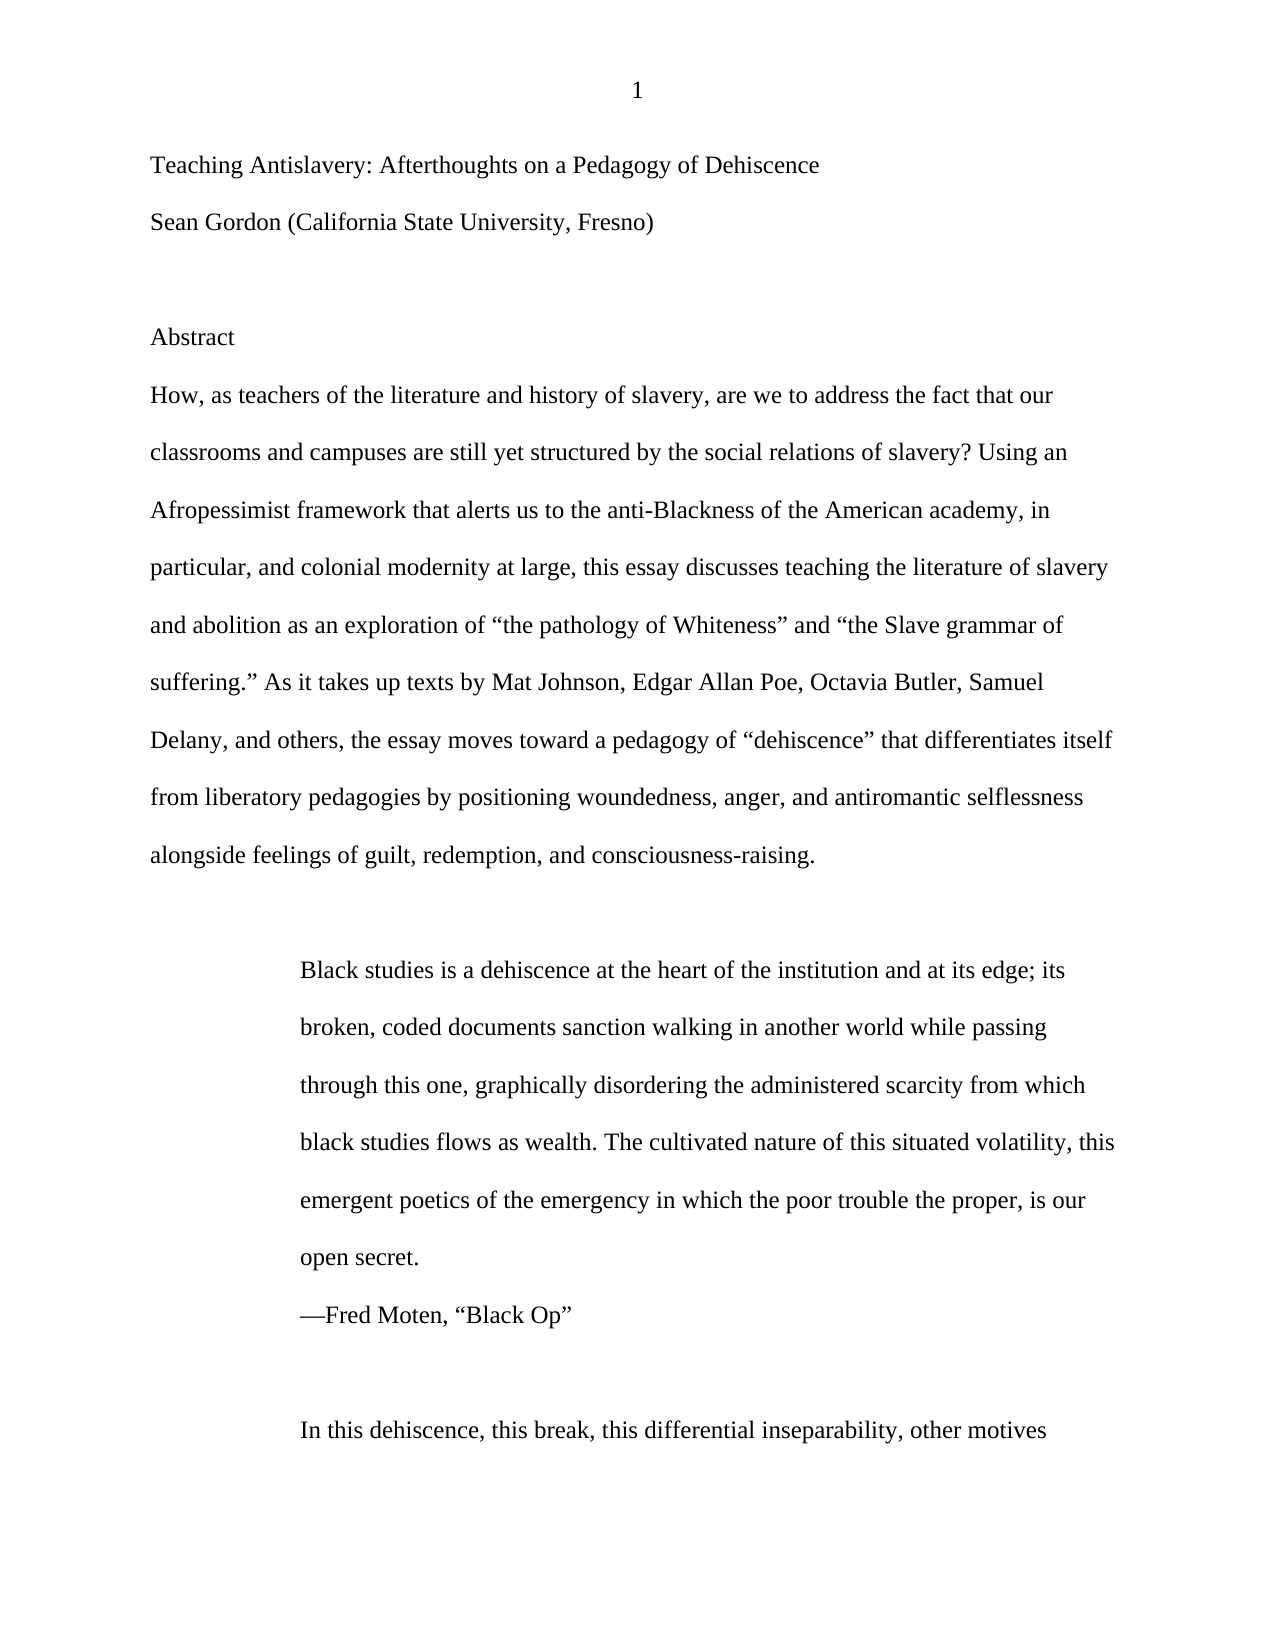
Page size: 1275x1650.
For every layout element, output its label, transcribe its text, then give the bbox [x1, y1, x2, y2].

text —Fred Moten, “Black Op” [300, 1300, 1125, 1329]
text How, as teachers of the literature and history of slavery, are we to address the fact that our classrooms and campuses are still yet structured by the social relations of slavery? Using an Afropessimist framework that alerts us to the anti-Blackness of the American academy, in particular, and colonial modernity at large, this essay discusses teaching the literature of slavery and abolition as an exploration of “the pathology of Whiteness” and “the Slave grammar of suffering.” As it takes up texts by Mat Johnson, Edgar Allan Poe, Octavia Butler, Samuel Delany, and others, the essay moves toward a pedagogy of “dehiscence” that differentiates itself from liberatory pedagogies by positioning woundedness, anger, and antiromantic selflessness alongside feelings of guilt, redemption, and consciousness-raising. [150, 380, 1125, 869]
text Black studies is a dehiscence at the heart of the institution and at its edge; its broken, coded documents sanction walking in another world while passing through this one, graphically disordering the administered scarcity from which black studies flows as wealth. The cultivated nature of this situated volatility, this emergent poetics of the emergency in which the poor trouble the proper, is our open secret. [300, 955, 1125, 1271]
text Sean Gordon (California State University, Fresno) [150, 207, 1125, 236]
text Teaching Antislavery: Afterthoughts on a Pedagogy of Dehiscence [150, 150, 1125, 179]
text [300, 1415, 1125, 1444]
text Abstract [150, 322, 1125, 351]
